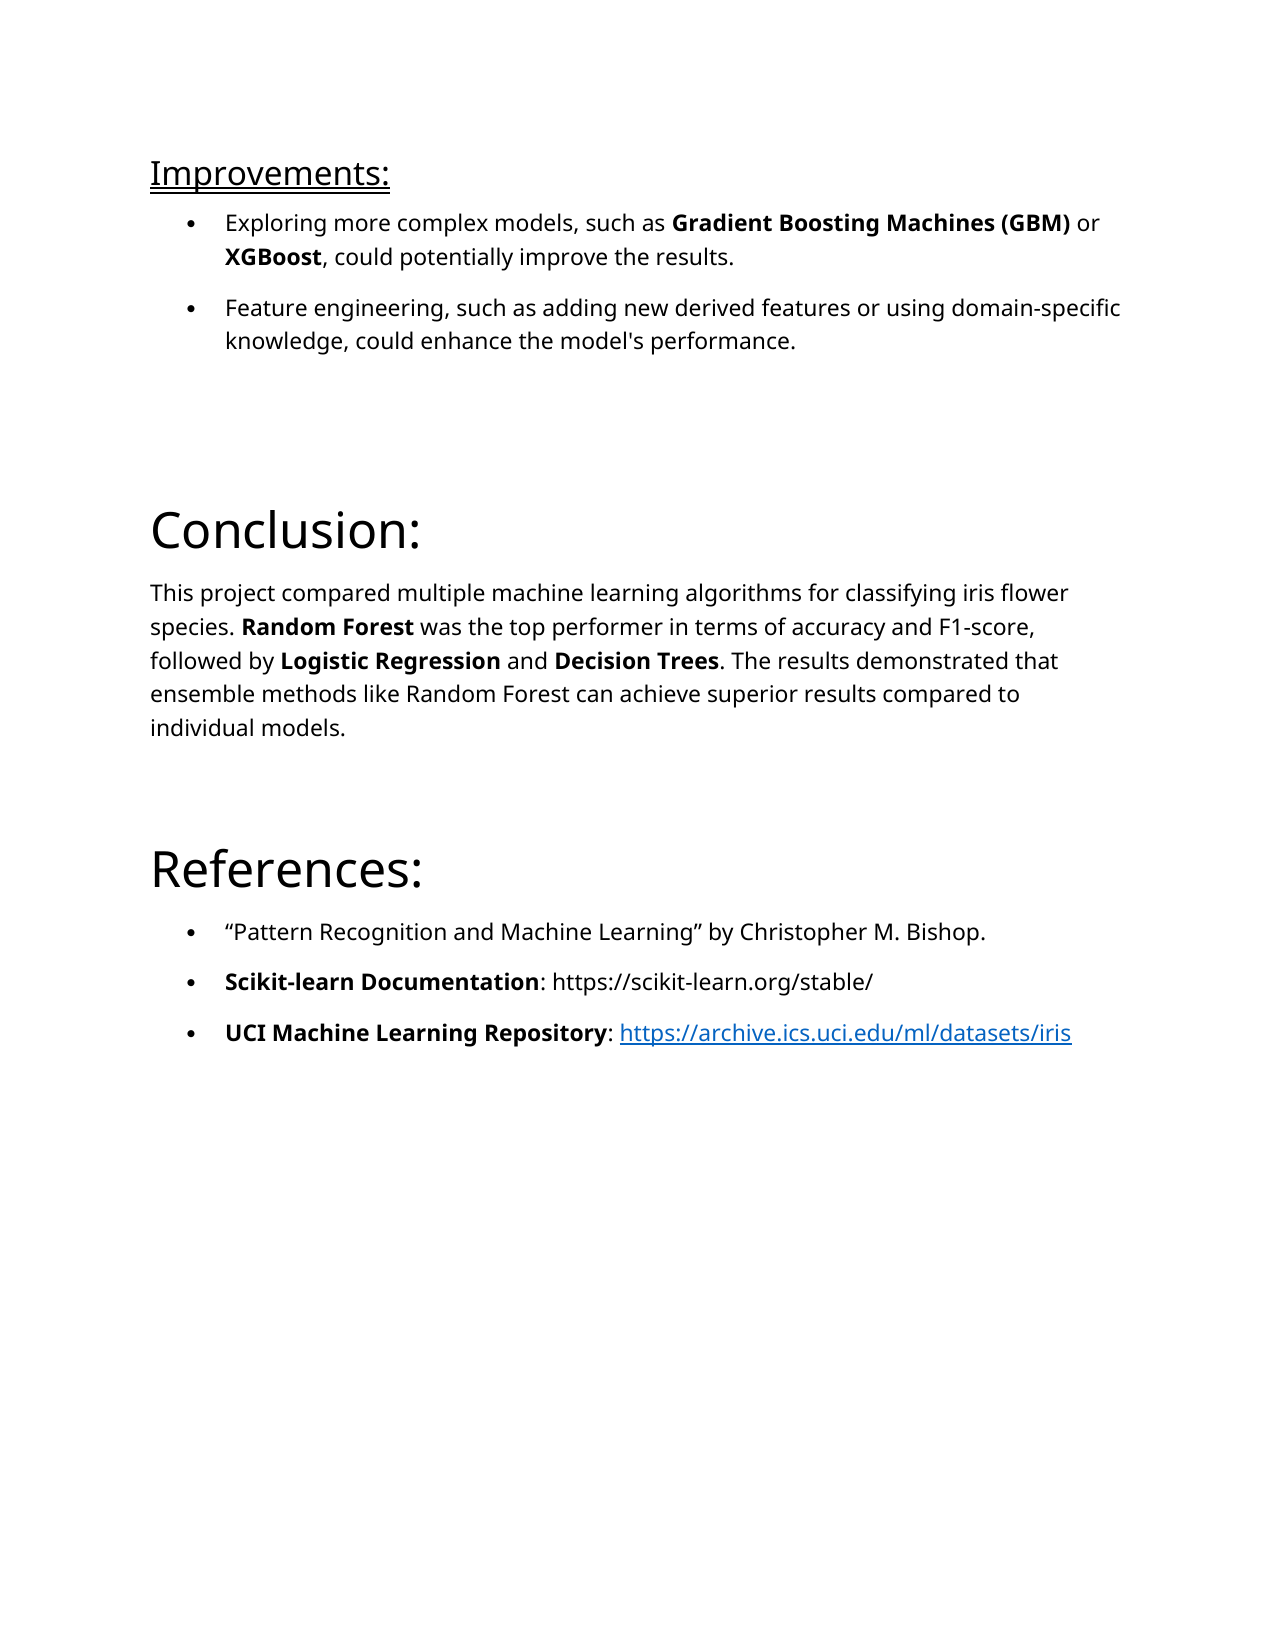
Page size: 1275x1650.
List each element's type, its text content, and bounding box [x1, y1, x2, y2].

text This project compared multiple machine learning algorithms for classifying iris flower species. Random Forest was the top performer in terms of accuracy and F1-score, followed by Logistic Regression and Decision Trees. The results demonstrated that ensemble methods like Random Forest can achieve superior results compared to individual models. [150, 577, 1125, 743]
subtitle References: [150, 834, 1125, 902]
subtitle Conclusion: [150, 495, 1125, 563]
list Feature engineering, such as adding new derived features or using domain-specific knowledge, could enhance the model's performance. [187, 291, 1125, 356]
list UCI Machine Learning Repository: https://archive.ics.uci.edu/ml/datasets/iris [187, 1016, 1125, 1048]
list Exploring more complex models, such as Gradient Boosting Machines (GBM) or XGBoost, could potentially improve the results. [187, 207, 1125, 272]
list “Pattern Recognition and Machine Learning” by Christopher M. Bishop. [187, 916, 1125, 947]
subtitle Improvements: [150, 150, 1125, 195]
list Scikit-learn Documentation: https://scikit-learn.org/stable/ [187, 966, 1125, 997]
